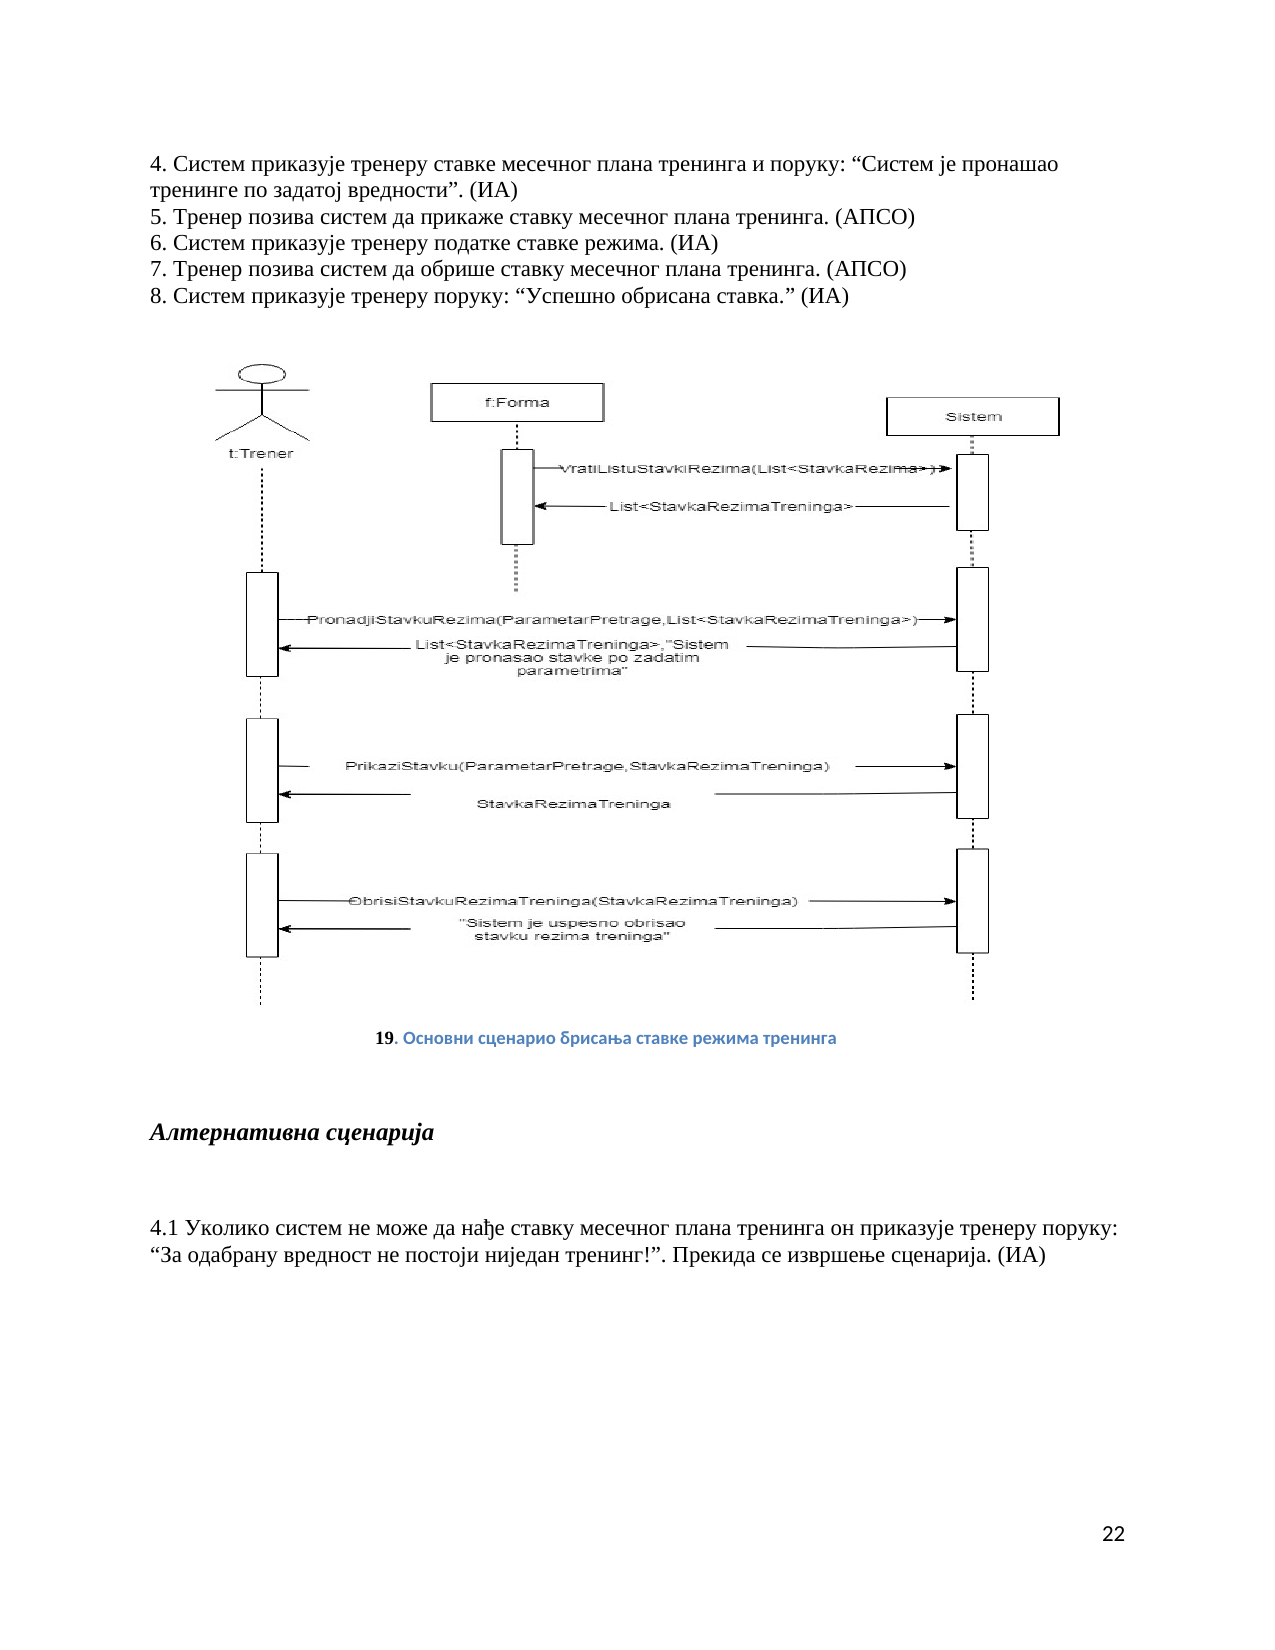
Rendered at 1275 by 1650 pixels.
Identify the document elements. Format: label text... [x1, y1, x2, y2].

text Алтернативна сценарија [150, 1117, 1125, 1146]
picture [215, 364, 1060, 1006]
text 5. Тренер позива систем да прикаже ставку месечног плана тренинга. (АПСО) [150, 203, 1125, 229]
text 7. Тренер позива систем да обрише ставку месечног плана тренинга. (АПСО) [150, 255, 1125, 282]
text 6. Систем приказује тренеру податке ставке режима. (ИА) [150, 229, 1125, 255]
text 8. Систем приказује тренеру поруку: “Успешно обрисана ставка.” (ИА) [150, 282, 1125, 308]
text 4. Систем приказује тренеру ставке месечног плана тренинга и поруку: “Систем је пронашао тренингe по задатој вредности”. (ИА) [150, 150, 1125, 203]
text 4.1 Уколико систем не може да нађе ставку месечног плана тренинга он приказује тренеру поруку: “За одабрану вредност не постоји ниједан тренинг!”. Прекида се извршење сценарија. (ИА) [150, 1214, 1125, 1267]
